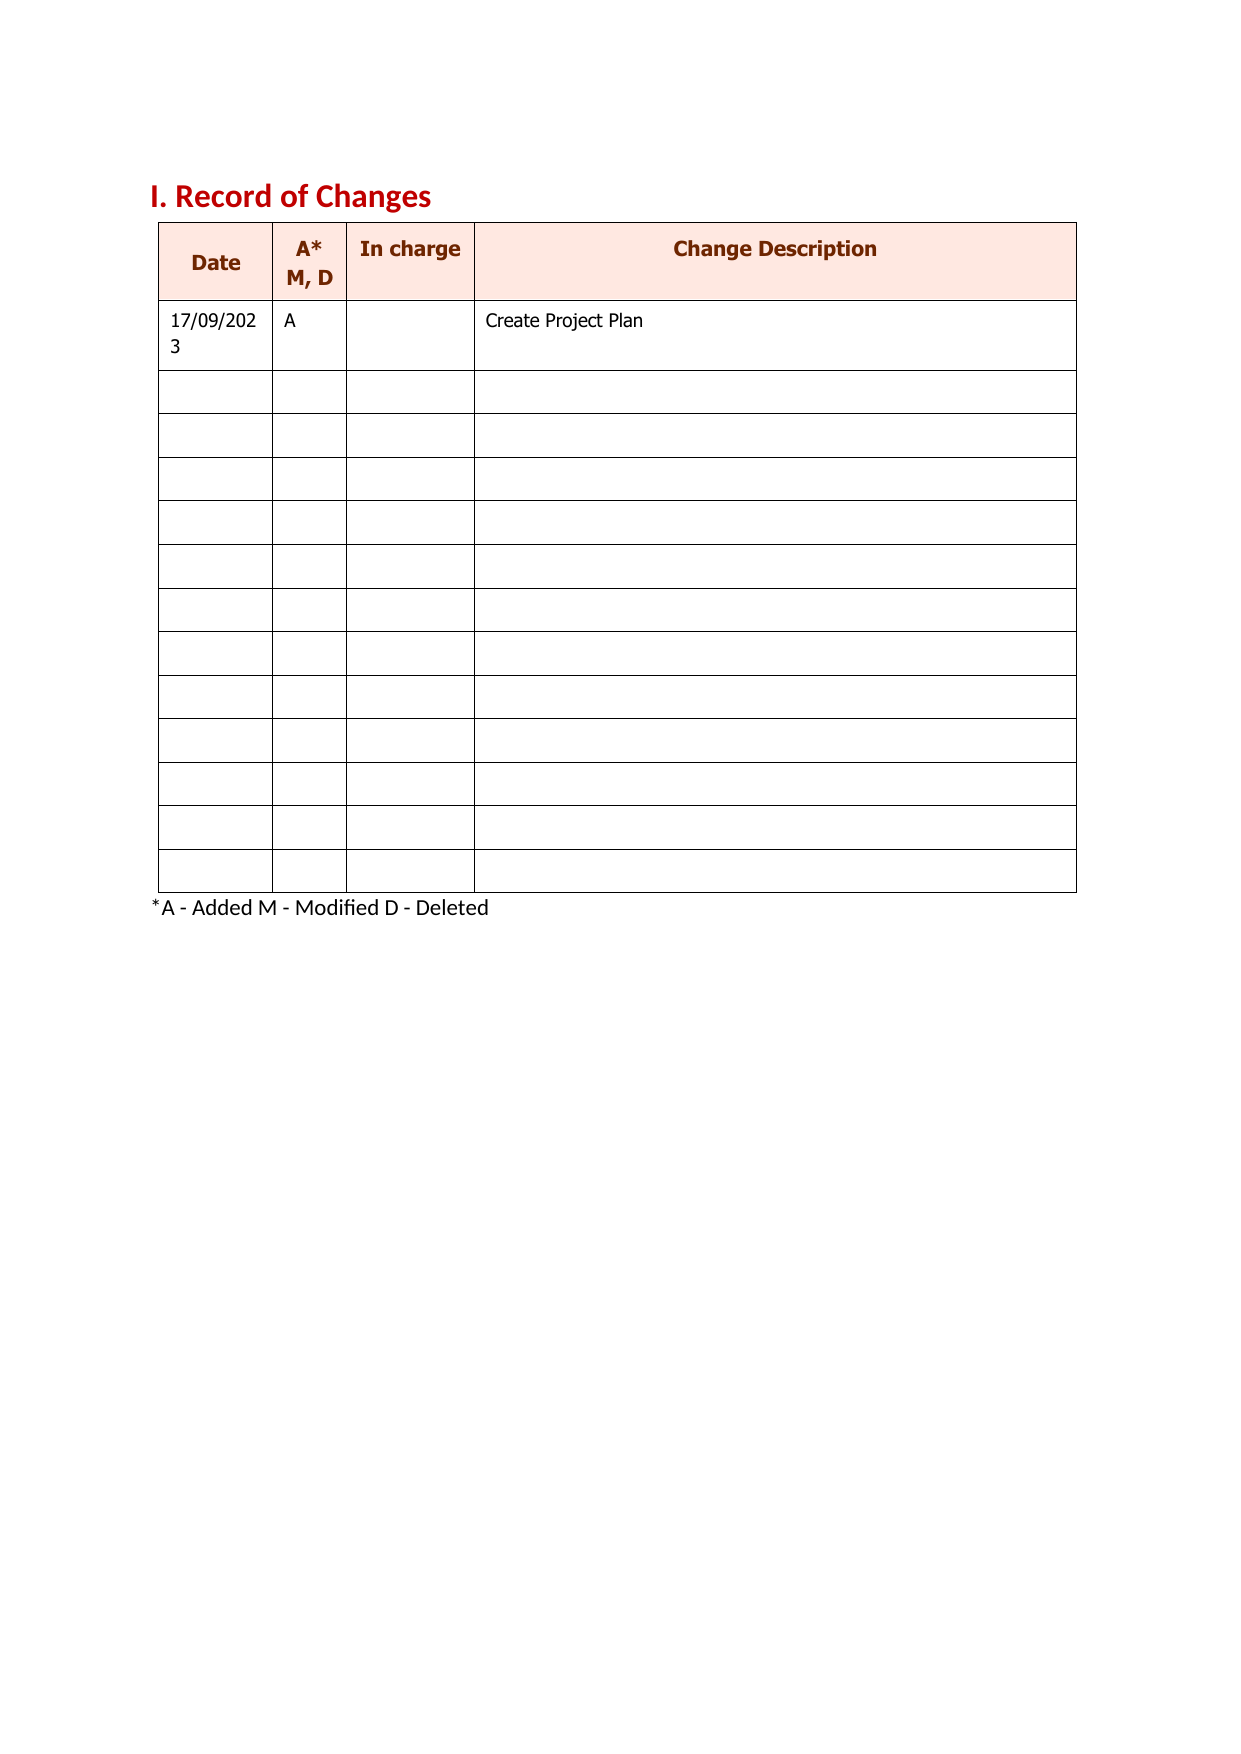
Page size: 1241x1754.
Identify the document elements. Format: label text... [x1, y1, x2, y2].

table_cell [347, 371, 474, 413]
table_cell [273, 545, 346, 587]
table_cell [347, 301, 474, 370]
table_cell [347, 501, 474, 544]
table_header In charge [347, 223, 474, 299]
table_cell [475, 676, 1076, 718]
table_cell [347, 676, 474, 718]
table_cell [159, 806, 272, 849]
table_cell [159, 676, 272, 718]
subtitle I. Record of Changes [150, 175, 1093, 216]
table_cell [273, 458, 346, 500]
table_cell [273, 850, 346, 892]
table_cell [159, 371, 272, 413]
table_cell [273, 589, 346, 631]
table_cell [475, 763, 1076, 805]
table_header Change Description [475, 223, 1076, 299]
table_cell [347, 589, 474, 631]
table_cell [475, 501, 1076, 544]
table_cell [159, 589, 272, 631]
table_cell [273, 806, 346, 849]
table_cell [347, 850, 474, 892]
table_cell [475, 414, 1076, 457]
table_cell [347, 632, 474, 674]
table_cell [159, 763, 272, 805]
table_cell 17/09/2023 [159, 301, 272, 370]
table_cell [159, 719, 272, 762]
table_cell [347, 719, 474, 762]
table_cell [347, 545, 474, 587]
table_cell [273, 676, 346, 718]
table_cell [273, 719, 346, 762]
table_header Date [159, 223, 272, 299]
table_cell [159, 414, 272, 457]
table_cell [273, 371, 346, 413]
table_cell [475, 719, 1076, 762]
table_cell [159, 545, 272, 587]
table_cell [273, 414, 346, 457]
table_cell [273, 632, 346, 674]
table_cell [475, 589, 1076, 631]
table_cell [347, 763, 474, 805]
table_cell [475, 458, 1076, 500]
text *A - Added M - Modified D - Deleted [150, 893, 1093, 921]
table_cell [273, 501, 346, 544]
table_cell [347, 458, 474, 500]
table_cell A [273, 301, 346, 370]
table_cell [159, 501, 272, 544]
table_cell [159, 632, 272, 674]
table_cell Create Project Plan [475, 301, 1076, 370]
table_cell [347, 806, 474, 849]
table_cell [475, 371, 1076, 413]
table_cell [475, 806, 1076, 849]
table_cell [475, 545, 1076, 587]
table_cell [159, 458, 272, 500]
table_cell [347, 414, 474, 457]
table_header A* M, D [273, 223, 346, 299]
table_cell [159, 850, 272, 892]
table_cell [475, 850, 1076, 892]
table_cell [475, 632, 1076, 674]
table_cell [273, 763, 346, 805]
